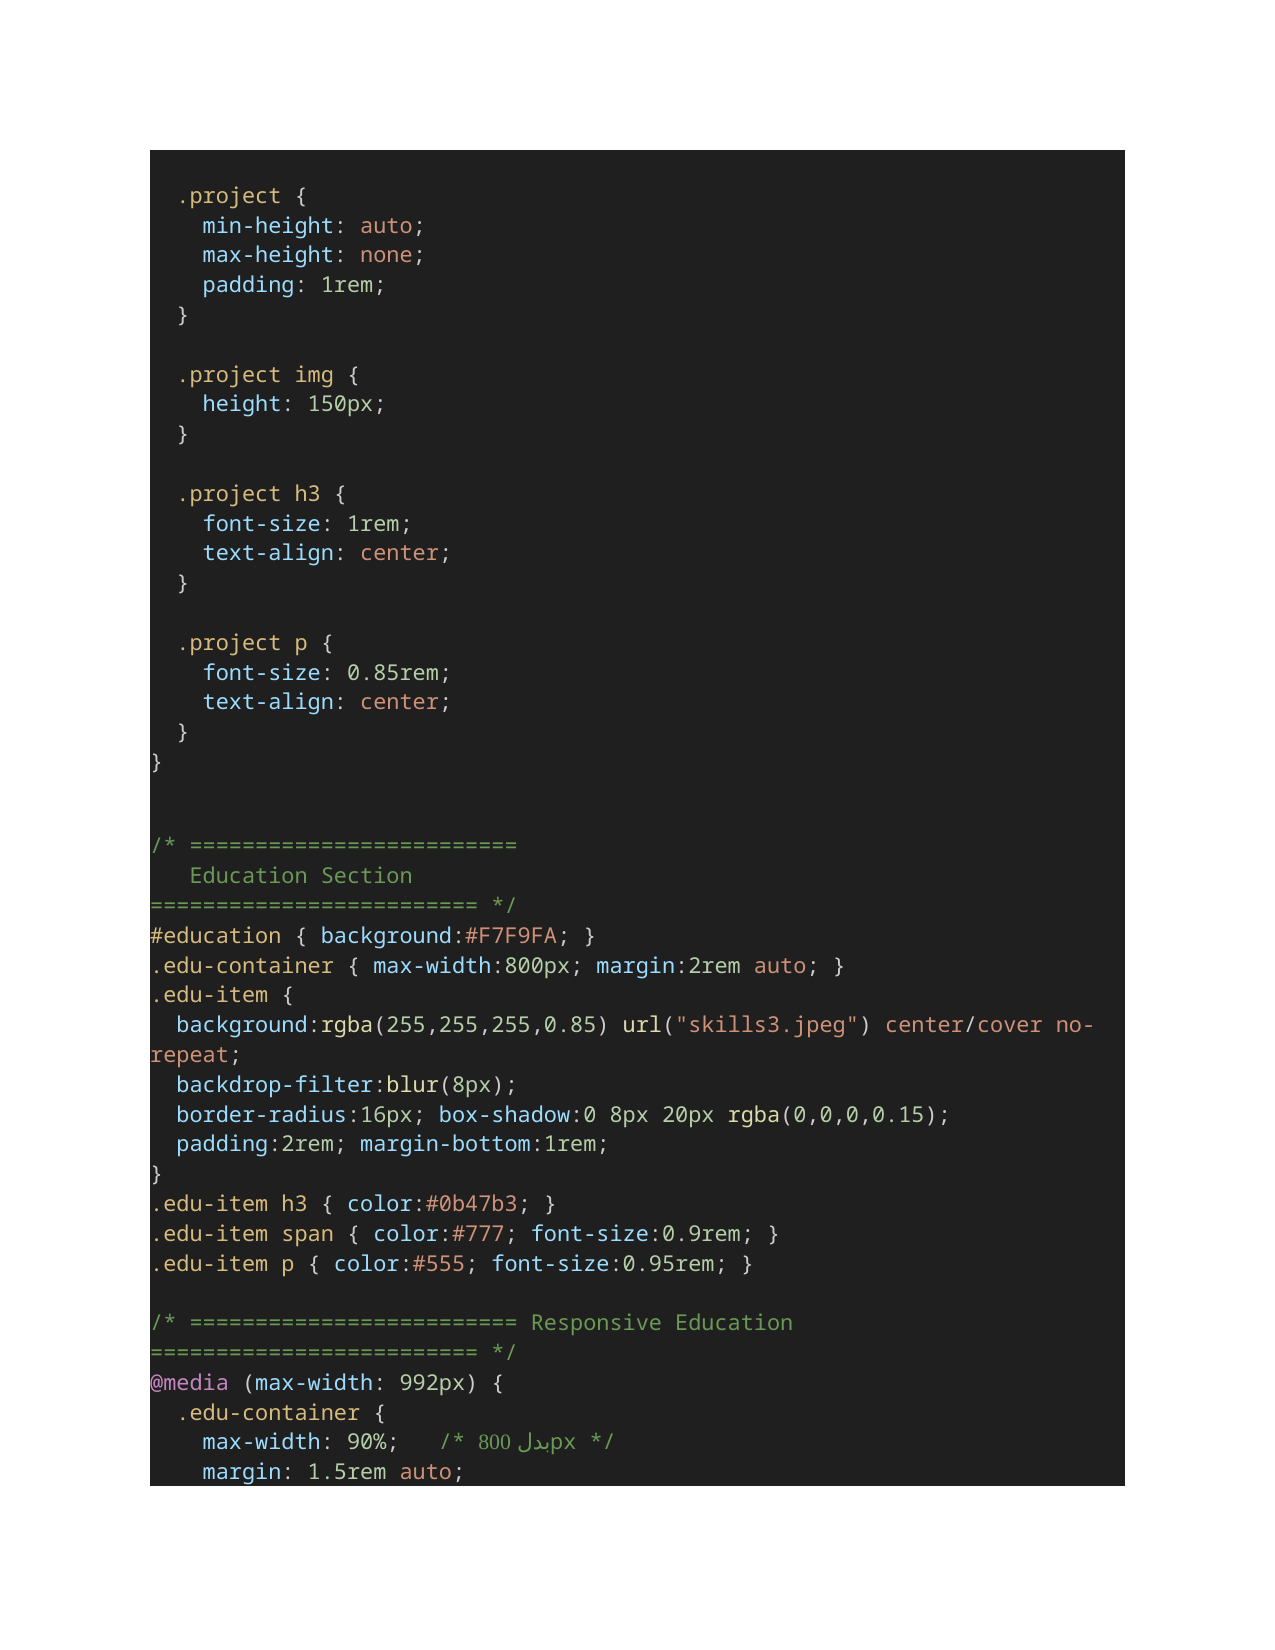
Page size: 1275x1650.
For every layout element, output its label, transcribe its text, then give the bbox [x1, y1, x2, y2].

text text-align: center; [150, 686, 1125, 716]
text .project { [150, 180, 1125, 209]
text padding:2rem; margin-bottom:1rem; [150, 1128, 1125, 1158]
text padding: 1rem; [150, 269, 1125, 299]
text border-radius:16px; box-shadow:0 8px 20px rgba(0,0,0,0.15); [150, 1098, 1125, 1128]
text Education Section [150, 860, 1125, 890]
text text-align: center; [150, 537, 1125, 567]
text font-size: 0.85rem; [150, 656, 1125, 686]
text } [150, 418, 1125, 448]
text } [150, 746, 1125, 776]
text } [150, 299, 1125, 329]
text height: 150px; [150, 388, 1125, 418]
text /* ========================= [150, 830, 1125, 860]
text .edu-item span { color:#777; font-size:0.9rem; } [150, 1218, 1125, 1247]
text font-size: 1rem; [150, 507, 1125, 537]
text max-height: none; [150, 239, 1125, 269]
text .edu-item h3 { color:#0b47b3; } [150, 1188, 1125, 1218]
text .edu-container { [150, 1396, 1125, 1426]
text backdrop-filter:blur(8px); [150, 1069, 1125, 1098]
text .edu-item { [150, 979, 1125, 1009]
text #education { background:#F7F9FA; } [150, 920, 1125, 949]
text } [150, 567, 1125, 597]
text ========================= */ [150, 890, 1125, 920]
text .project p { [150, 627, 1125, 656]
text margin: 1.5rem auto; [150, 1456, 1125, 1486]
text background:rgba(255,255,255,0.85) url("skills3.jpeg") center/cover no-repeat; [150, 1009, 1125, 1069]
text } [150, 716, 1125, 746]
text .project h3 { [150, 478, 1125, 507]
text } [150, 1158, 1125, 1188]
text .edu-container { max-width:800px; margin:2rem auto; } [150, 949, 1125, 979]
text @media (max-width: 992px) { [150, 1367, 1125, 1396]
text min-height: auto; [150, 209, 1125, 239]
text max-width: 90%; /* بدل 800px */ [150, 1426, 1125, 1456]
text /* ========================= Responsive Education ========================= */ [150, 1307, 1125, 1367]
text .edu-item p { color:#555; font-size:0.95rem; } [150, 1247, 1125, 1277]
text .project img { [150, 358, 1125, 388]
